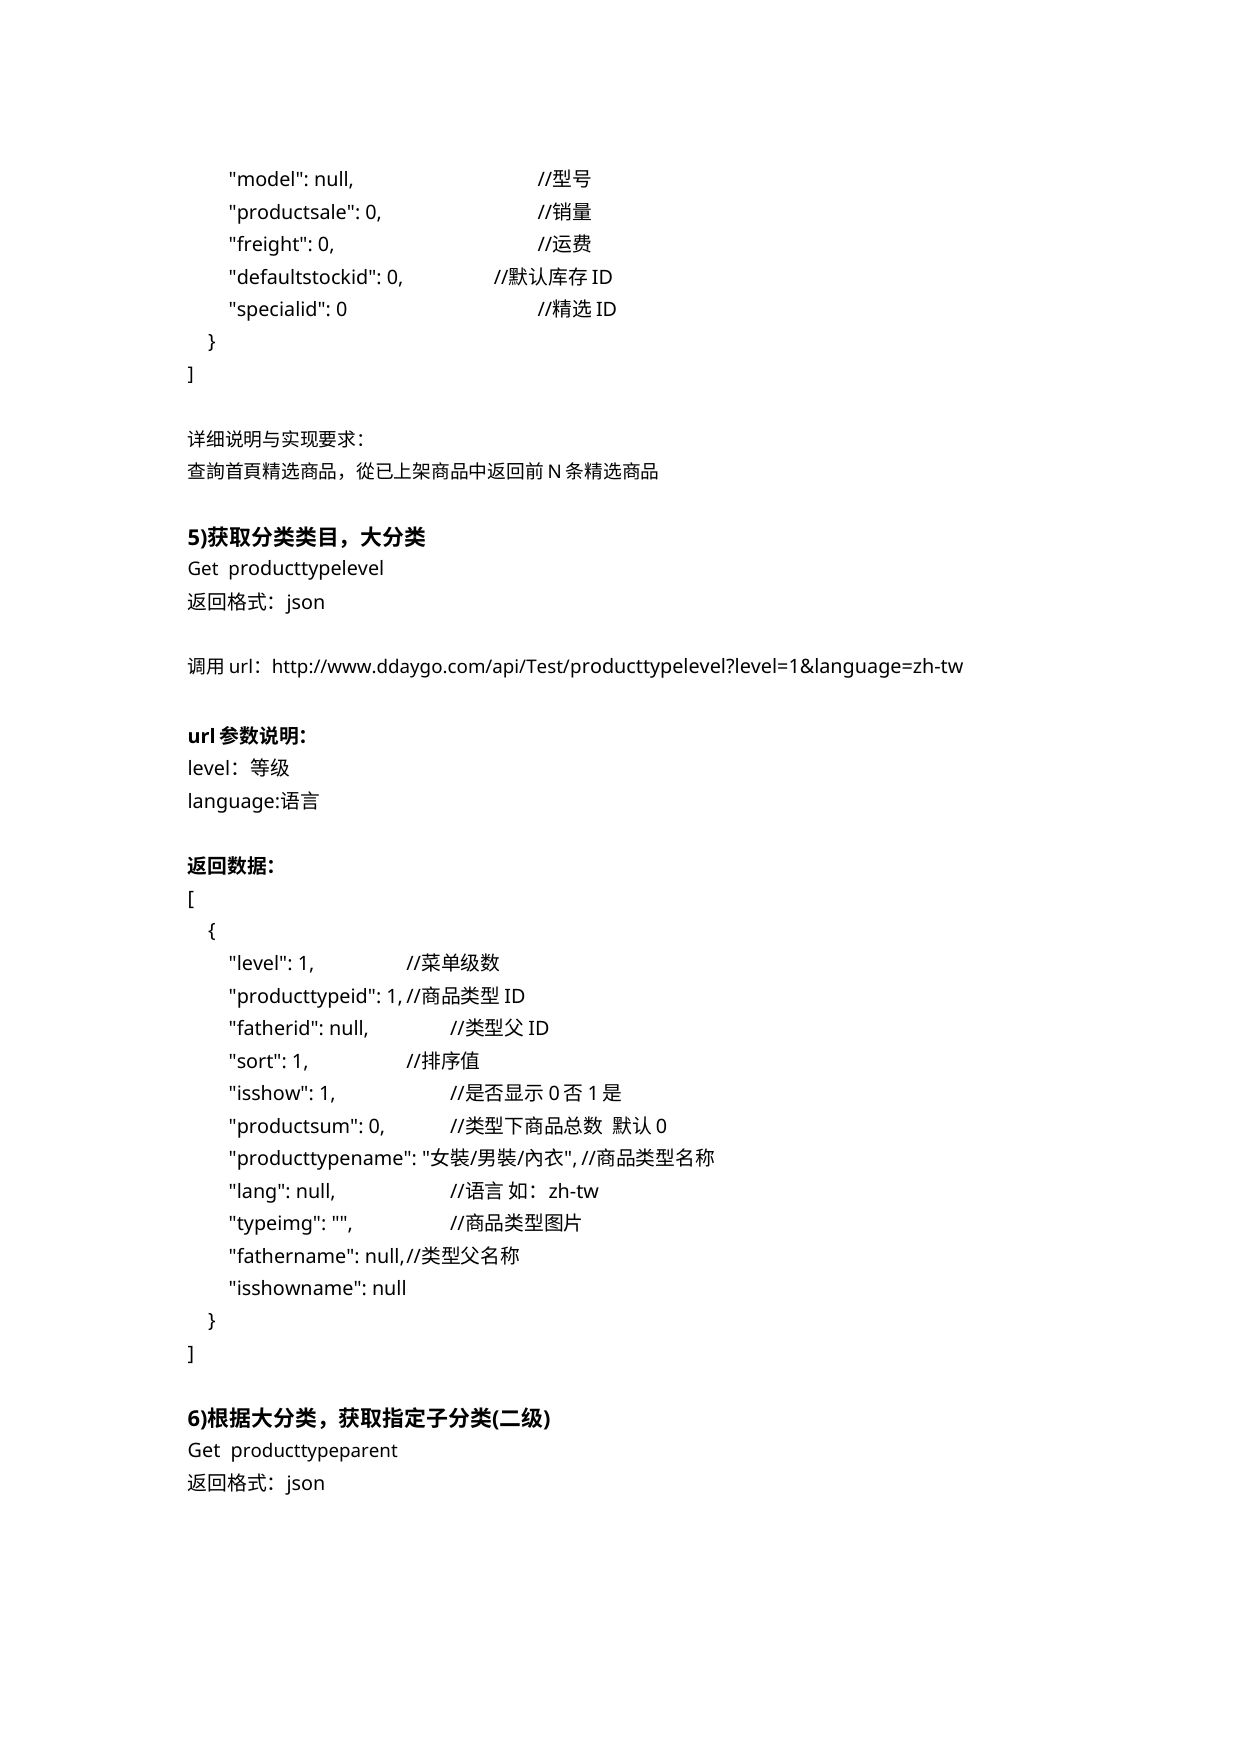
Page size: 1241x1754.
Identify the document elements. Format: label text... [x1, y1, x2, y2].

text url参数说明： [187, 718, 1053, 751]
text "specialid": 0 //精选ID [187, 292, 1053, 324]
text Get producttypelevel [187, 552, 1053, 584]
text ] [187, 1336, 1053, 1368]
text 返回格式：json [187, 584, 1053, 617]
text { [187, 913, 1053, 946]
text "producttypeid": 1, //商品类型ID [187, 978, 1053, 1011]
text [ [187, 881, 1053, 913]
text "producttypename": "女裝/男裝/內衣", //商品类型名称 [187, 1141, 1053, 1173]
text "model": null, //型号 [187, 162, 1053, 194]
text 返回格式：json [187, 1466, 1053, 1498]
text 查詢首頁精选商品，從已上架商品中返回前N条精选商品 [187, 454, 1053, 487]
text level：等级 [187, 751, 1053, 783]
text "isshowname": null [187, 1271, 1053, 1303]
text "level": 1, //菜单级数 [187, 946, 1053, 978]
text "lang": null, //语言 如：zh-tw [187, 1173, 1053, 1206]
text language:语言 [187, 783, 1053, 816]
text "fatherid": null, //类型父ID [187, 1011, 1053, 1043]
text 详细说明与实现要求： [187, 422, 1053, 454]
text 5)获取分类类目，大分类 [187, 519, 1053, 552]
text ] [187, 357, 1053, 389]
text } [187, 1303, 1053, 1336]
text } [187, 324, 1053, 357]
text "freight": 0, //运费 [187, 227, 1053, 259]
text "defaultstockid": 0, //默认库存ID [187, 259, 1053, 292]
text "fathername": null, //类型父名称 [187, 1238, 1053, 1271]
text 6)根据大分类，获取指定子分类(二级) [187, 1401, 1053, 1433]
text "productsale": 0, //销量 [187, 194, 1053, 227]
text "productsum": 0, //类型下商品总数 默认0 [187, 1108, 1053, 1141]
text "sort": 1, //排序值 [187, 1043, 1053, 1076]
text Get producttypeparent [187, 1433, 1053, 1466]
text 返回数据： [187, 848, 1053, 881]
text "typeimg": "", //商品类型图片 [187, 1206, 1053, 1238]
text 调用url：http://www.ddaygo.com/api/Test/producttypelevel?level=1&language=zh-tw [187, 649, 1053, 682]
text "isshow": 1, //是否显示 0否1是 [187, 1076, 1053, 1108]
